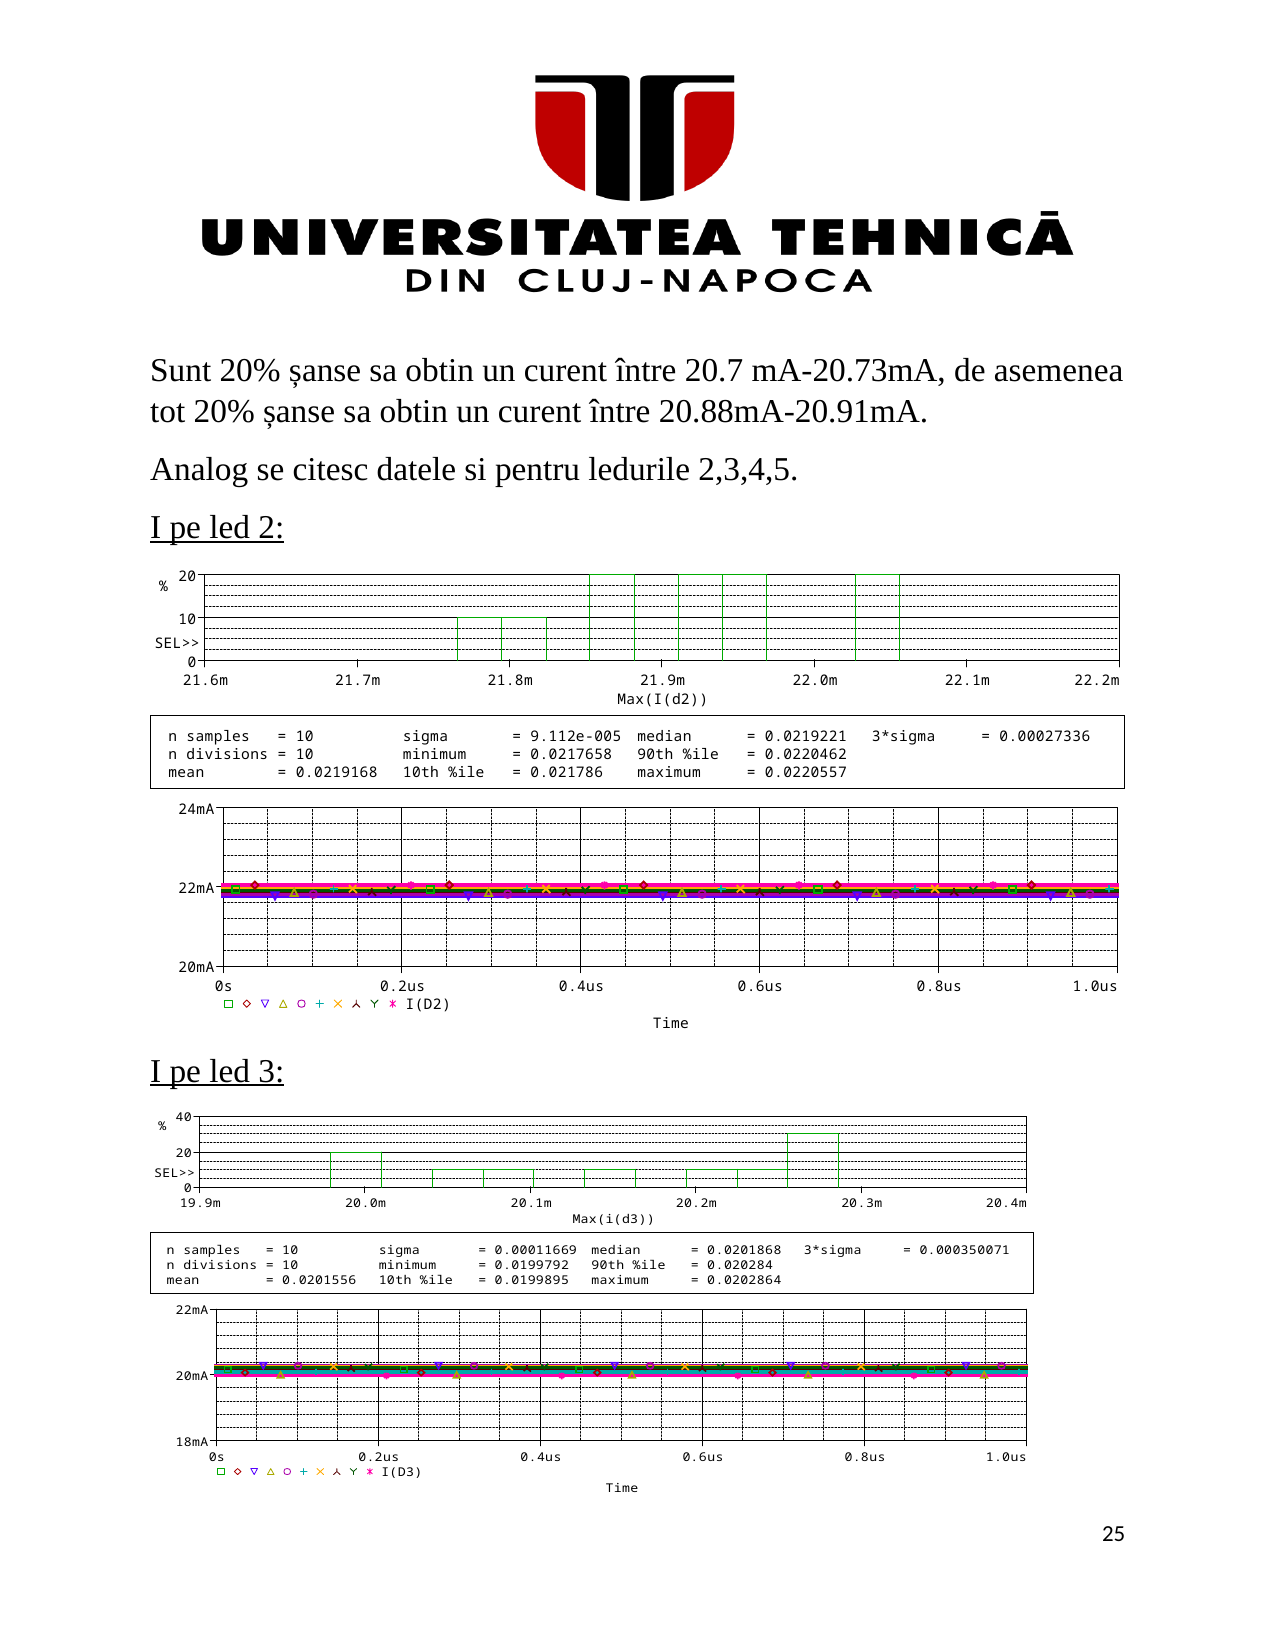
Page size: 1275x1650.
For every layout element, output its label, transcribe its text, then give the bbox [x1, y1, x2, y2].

picture [200, 75, 1075, 293]
text I pe led 3: [150, 1051, 1125, 1089]
text Analog se citesc datele si pentru ledurile 2,3,4,5. [150, 450, 1125, 488]
text I pe led 2: [150, 508, 1125, 546]
text Sunt 20% șanse sa obtin un curent între 20.7 mA-20.73mA, de asemenea tot 20% șanse sa obtin un curent între 20.88mA-20.91mA. [150, 350, 1125, 430]
